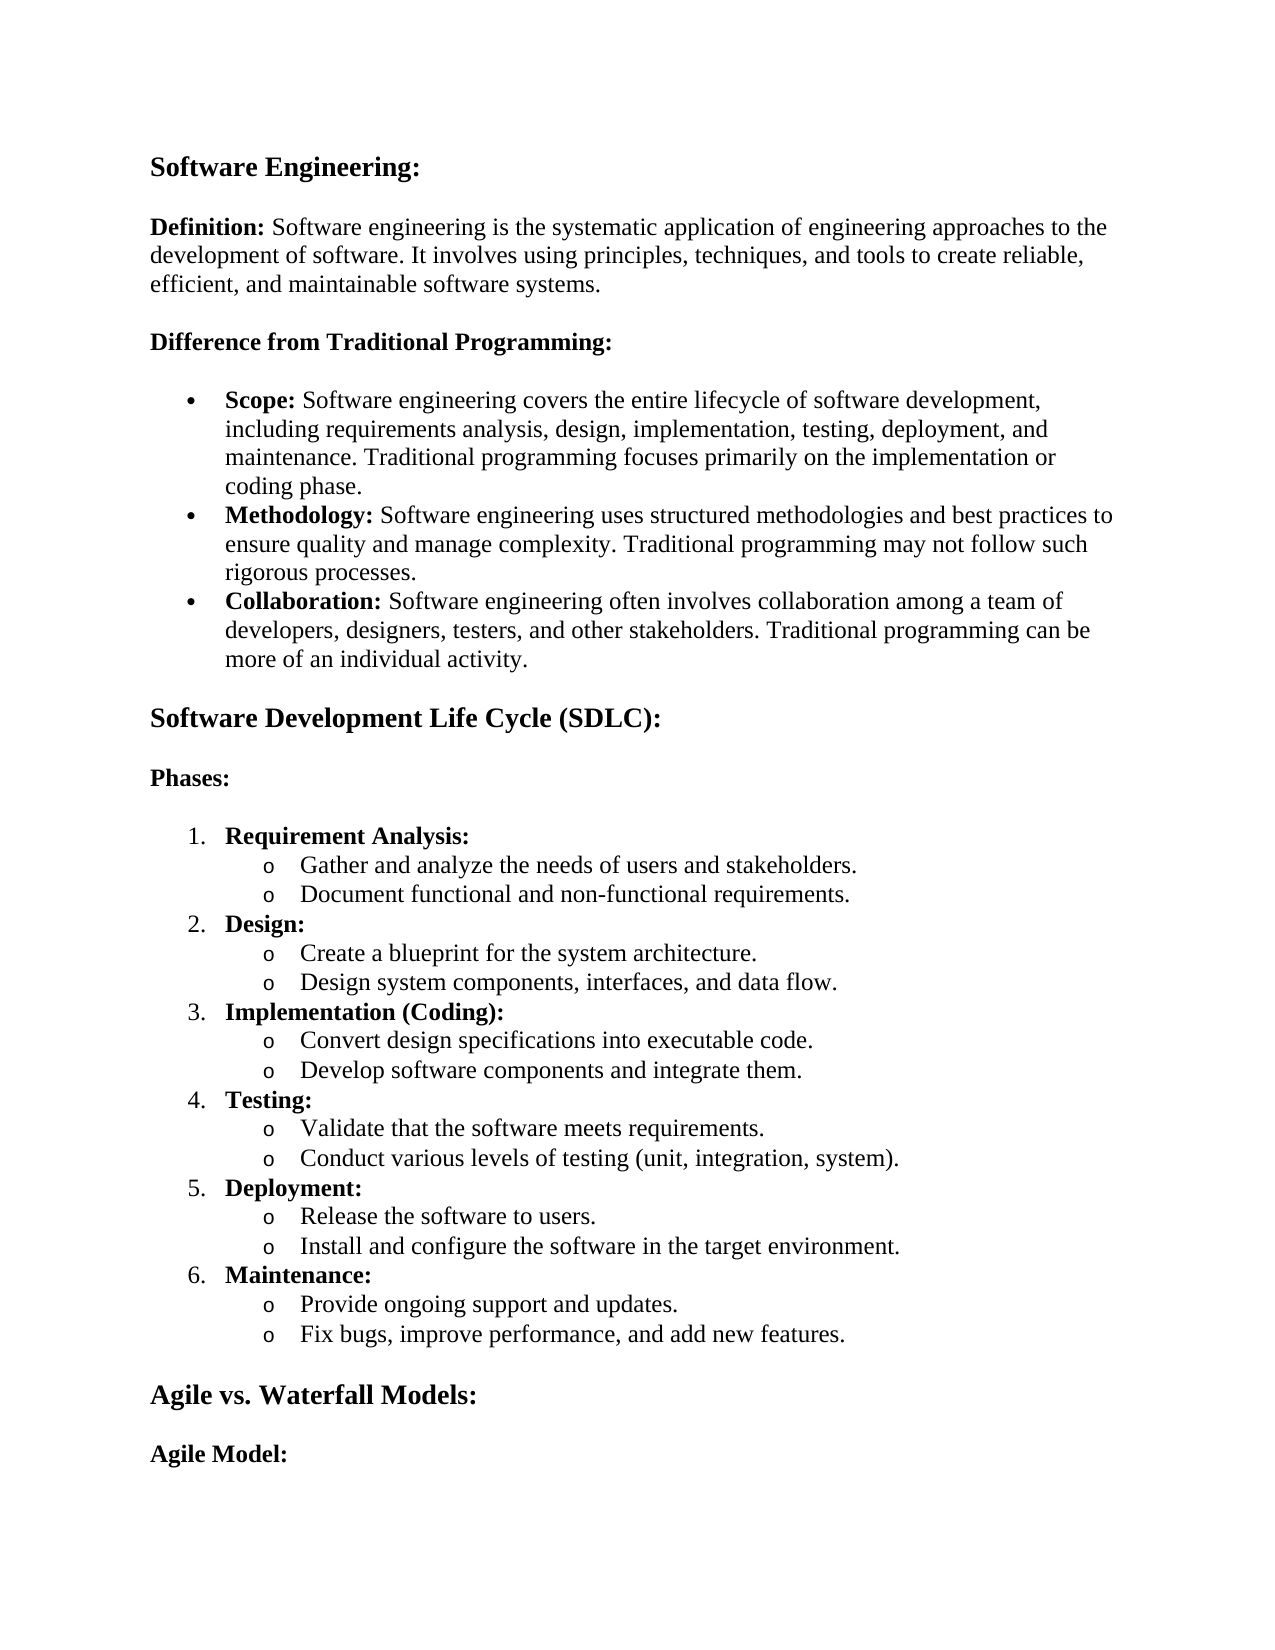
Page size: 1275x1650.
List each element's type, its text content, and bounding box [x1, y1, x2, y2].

text Agile vs. Waterfall Models: [150, 1378, 1125, 1410]
list Implementation (Coding): [187, 997, 1125, 1026]
list Validate that the software meets requirements. [262, 1113, 1125, 1143]
list Convert design specifications into executable code. [262, 1026, 1125, 1055]
list Install and configure the software in the target environment. [262, 1231, 1125, 1261]
list Fix bugs, improve performance, and add new features. [262, 1319, 1125, 1348]
list Design system components, interfaces, and data flow. [262, 967, 1125, 997]
list Document functional and non-functional requirements. [262, 879, 1125, 909]
list Deployment: [187, 1173, 1125, 1201]
text Phases: [150, 763, 1125, 792]
list Conduct various levels of testing (unit, integration, system). [262, 1143, 1125, 1173]
list Release the software to users. [262, 1201, 1125, 1231]
list Develop software components and integrate them. [262, 1055, 1125, 1085]
text Software Development Life Cycle (SDLC): [150, 702, 1125, 734]
list Testing: [187, 1085, 1125, 1113]
text Difference from Traditional Programming: [150, 327, 1125, 356]
list Create a blueprint for the system architecture. [262, 938, 1125, 967]
list Gather and analyze the needs of users and stakeholders. [262, 850, 1125, 879]
list Design: [187, 909, 1125, 938]
list Maintenance: [187, 1261, 1125, 1289]
list Collaboration: Software engineering often involves collaboration among a team of developers, designers, testers, and other stakeholders. Traditional programming can be more of an individual activity. [187, 586, 1125, 672]
list Methodology: Software engineering uses structured methodologies and best practices to ensure quality and manage complexity. Traditional programming may not follow such rigorous processes. [187, 500, 1125, 586]
text Software Engineering: [150, 150, 1125, 182]
list Requirement Analysis: [187, 821, 1125, 850]
text Definition: Software engineering is the systematic application of engineering approaches to the development of software. It involves using principles, techniques, and tools to create reliable, efficient, and maintainable software systems. [150, 212, 1125, 298]
list Provide ongoing support and updates. [262, 1289, 1125, 1319]
text Agile Model: [150, 1439, 1125, 1468]
list Scope: Software engineering covers the entire lifecycle of software development, including requirements analysis, design, implementation, testing, deployment, and maintenance. Traditional programming focuses primarily on the implementation or coding phase. [187, 385, 1125, 500]
